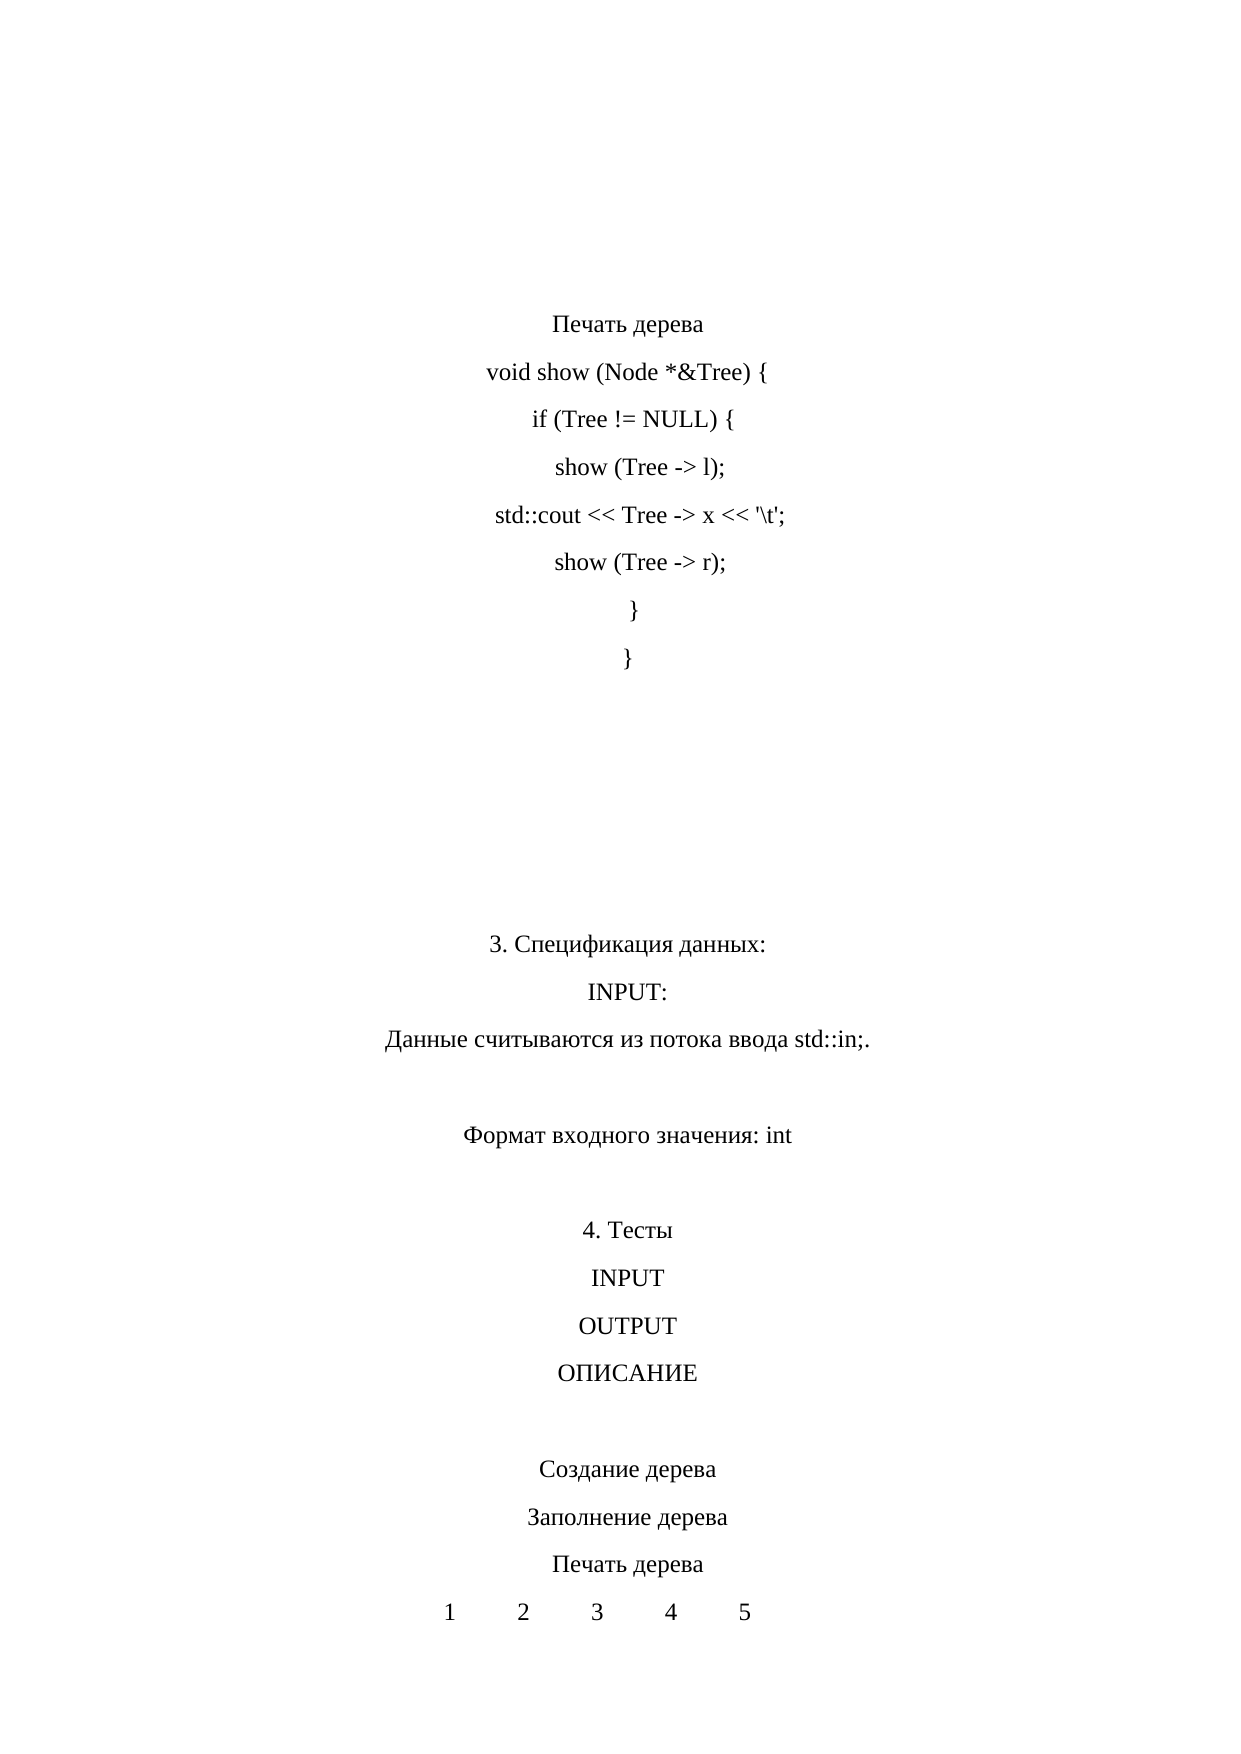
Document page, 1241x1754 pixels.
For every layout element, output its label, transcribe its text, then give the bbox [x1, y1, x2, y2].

text Печать дерева [103, 309, 1152, 338]
text 3. Спецификация данных: [103, 929, 1152, 958]
text show (Tree -> r); [103, 547, 1152, 576]
text INPUT [103, 1263, 1152, 1292]
text 4. Тесты [103, 1215, 1152, 1244]
text Данные считываются из потока ввода std::in;. [103, 1024, 1152, 1053]
text Заполнение дерева [103, 1502, 1152, 1530]
text if (Tree != NULL) { [103, 404, 1152, 433]
text Формат входного значения: int [103, 1120, 1152, 1149]
text INPUT: [103, 977, 1152, 1006]
text Создание дерева [103, 1454, 1152, 1483]
text } [103, 595, 1152, 624]
text ОПИСАНИЕ [103, 1358, 1152, 1387]
text OUTPUT [103, 1311, 1152, 1339]
text Печать дерева [103, 1549, 1152, 1578]
text } [103, 643, 1152, 672]
text show (Tree -> l); [103, 452, 1152, 481]
text void show (Node *&Tree) { [103, 357, 1152, 385]
text 1 2 3 4 5 [103, 1597, 1152, 1626]
text std::cout << Tree -> x << '\t'; [103, 500, 1152, 528]
